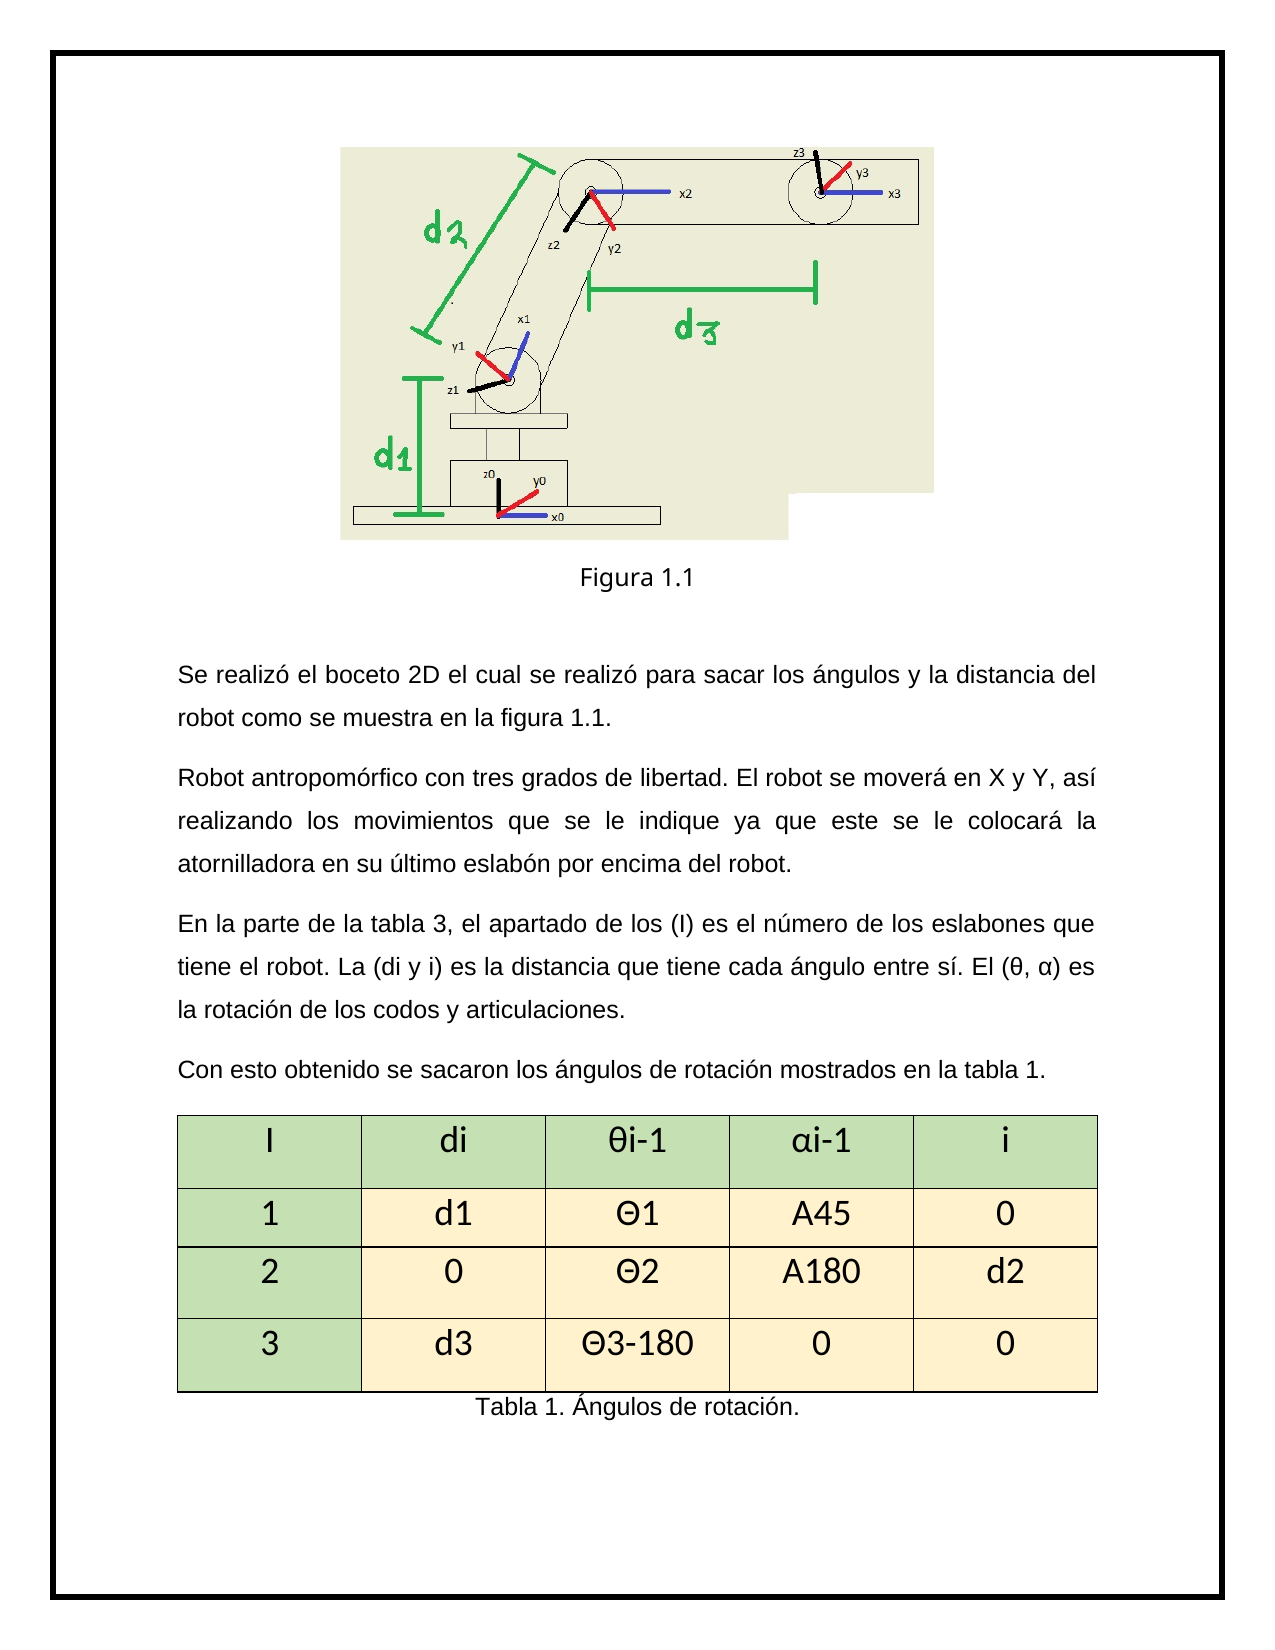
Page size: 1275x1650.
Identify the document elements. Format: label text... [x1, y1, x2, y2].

table_cell 3 [178, 1319, 361, 1391]
text En la parte de la tabla 3, el apartado de los (I) es el número de los eslabones que tiene el robot. La (di y i) es la distancia que tiene cada ángulo entre sí. El (θ, α) es la rotación de los codos y articulaciones. [177, 909, 1098, 1024]
table_header di [362, 1116, 545, 1188]
table_cell Θ1 [546, 1189, 729, 1246]
table_cell 0 [914, 1319, 1097, 1391]
table_cell d2 [914, 1248, 1097, 1318]
text Figura 1.1 [177, 560, 1098, 594]
table_cell 0 [362, 1248, 545, 1318]
table_cell 2 [178, 1248, 361, 1318]
table_cell Α180 [730, 1248, 913, 1318]
text Robot antropomórfico con tres grados de libertad. El robot se moverá en X y Y, así realizando los movimientos que se le indique ya que este se le colocará la atornilladora en su último eslabón por encima del robot. [177, 763, 1098, 878]
table_cell d3 [362, 1319, 545, 1391]
table_cell Θ3-180 [546, 1319, 729, 1391]
text Se realizó el boceto 2D el cual se realizó para sacar los ángulos y la distancia del robot como se muestra en la figura 1.1. [177, 660, 1098, 732]
table_header i [914, 1116, 1097, 1188]
text Tabla 1. Ángulos de rotación. [177, 1393, 1098, 1421]
table_cell d1 [362, 1189, 545, 1246]
table_cell 0 [730, 1319, 913, 1391]
table_header αi-1 [730, 1116, 913, 1188]
text Con esto obtenido se sacaron los ángulos de rotación mostrados en la tabla 1. [177, 1055, 1098, 1084]
table_cell 0 [914, 1189, 1097, 1246]
picture [340, 147, 935, 542]
table_header I [178, 1116, 361, 1188]
table_cell Θ2 [546, 1248, 729, 1318]
table_header θi-1 [546, 1116, 729, 1188]
table_cell 1 [178, 1189, 361, 1246]
table_cell Α45 [730, 1189, 913, 1246]
